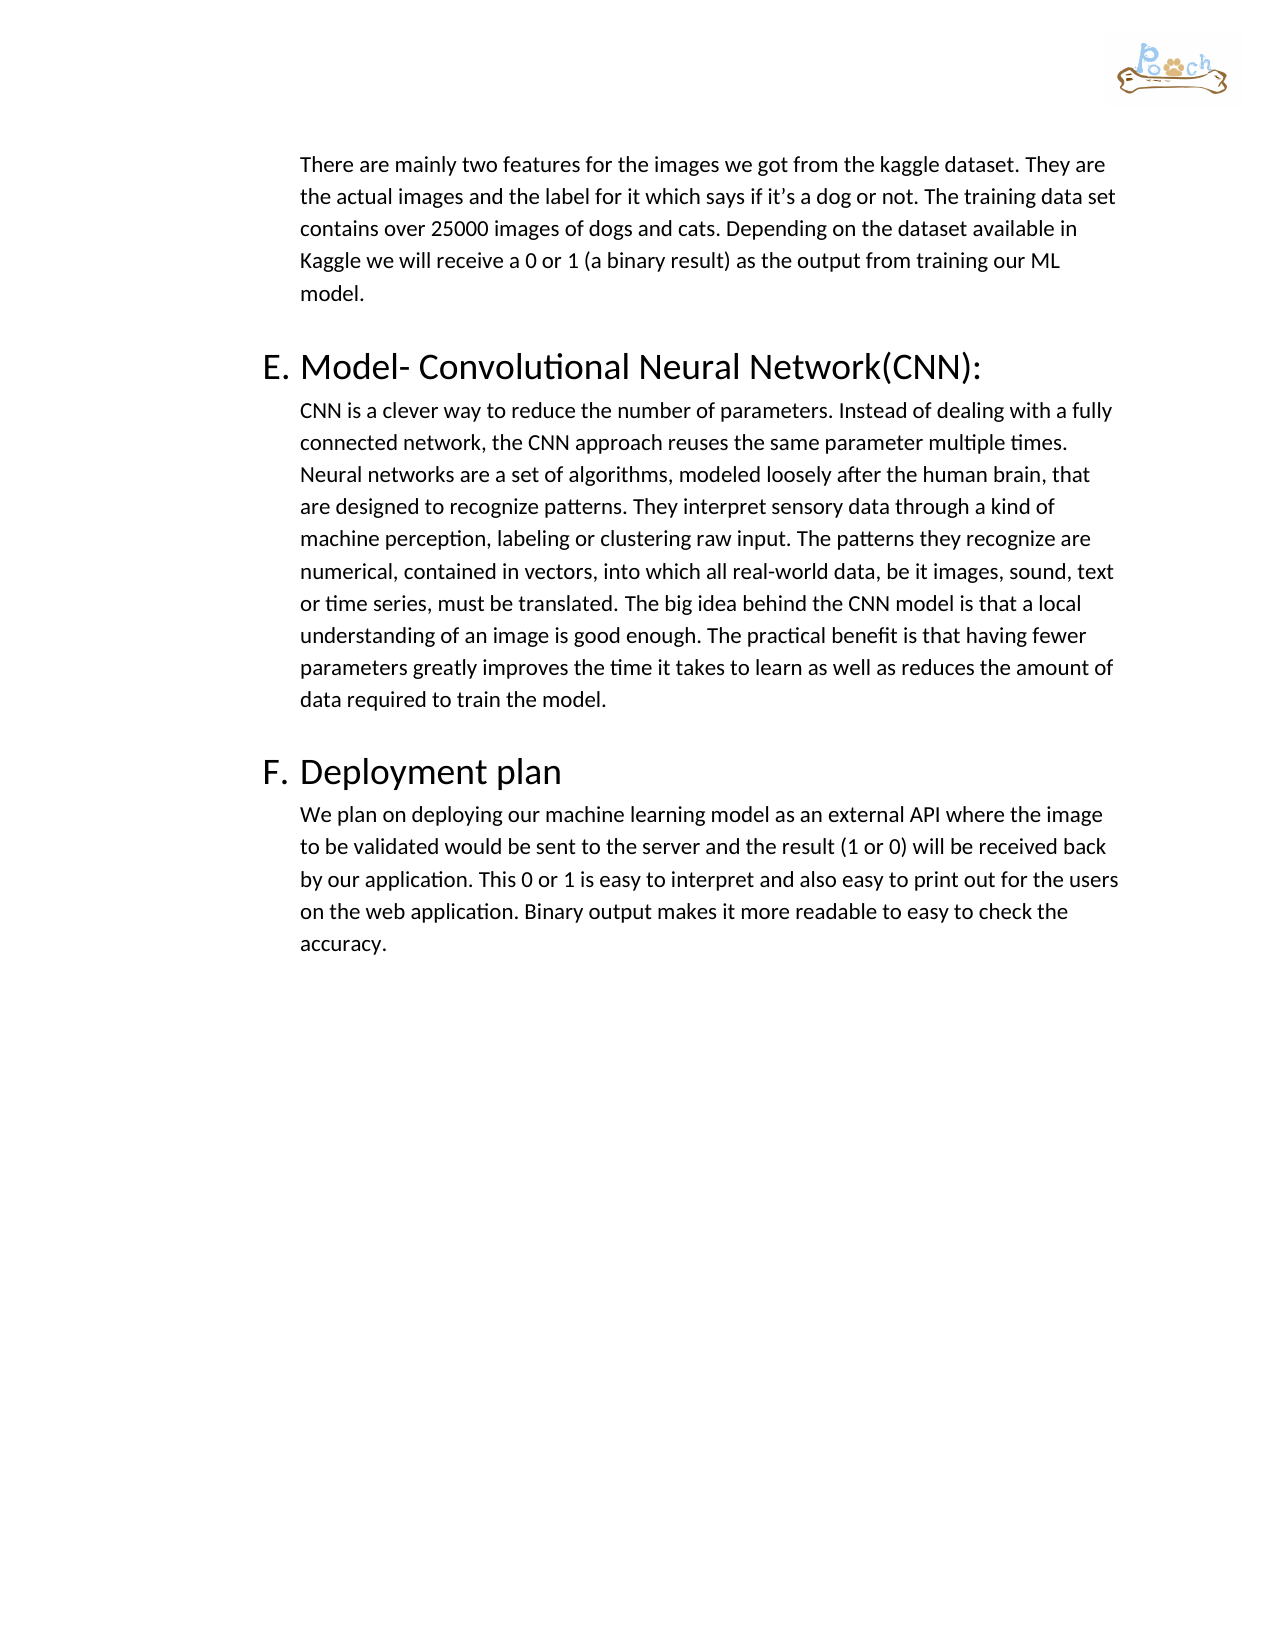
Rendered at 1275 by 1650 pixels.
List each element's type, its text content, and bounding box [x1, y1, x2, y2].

list Deployment plan [262, 748, 1125, 793]
list Model- Convolutional Neural Network(CNN): [262, 343, 1125, 389]
picture [1104, 32, 1242, 107]
text There are mainly two features for the images we got from the kaggle dataset. They are the actual images and the label for it which says if it’s a dog or not. The training data set contains over 25000 images of dogs and cats. Depending on the dataset available in Kaggle we will receive a 0 or 1 (a binary result) as the output from training our ML model. [300, 150, 1125, 307]
text CNN is a clever way to reduce the number of parameters. Instead of dealing with a fully connected network, the CNN approach reuses the same parameter multiple times. Neural networks are a set of algorithms, modeled loosely after the human brain, that are designed to recognize patterns. They interpret sensory data through a kind of machine perception, labeling or clustering raw input. The patterns they recognize are numerical, contained in vectors, into which all real-world data, be it images, sound, text or time series, must be translated. The big idea behind the CNN model is that a local understanding of an image is good enough. The practical benefit is that having fewer parameters greatly improves the time it takes to learn as well as reduces the amount of data required to train the model. [300, 396, 1125, 744]
text We plan on deploying our machine learning model as an external API where the image to be validated would be sent to the server and the result (1 or 0) will be received back by our application. This 0 or 1 is easy to interpret and also easy to print out for the users on the web application. Binary output makes it more readable to easy to check the accuracy. [300, 800, 1125, 957]
